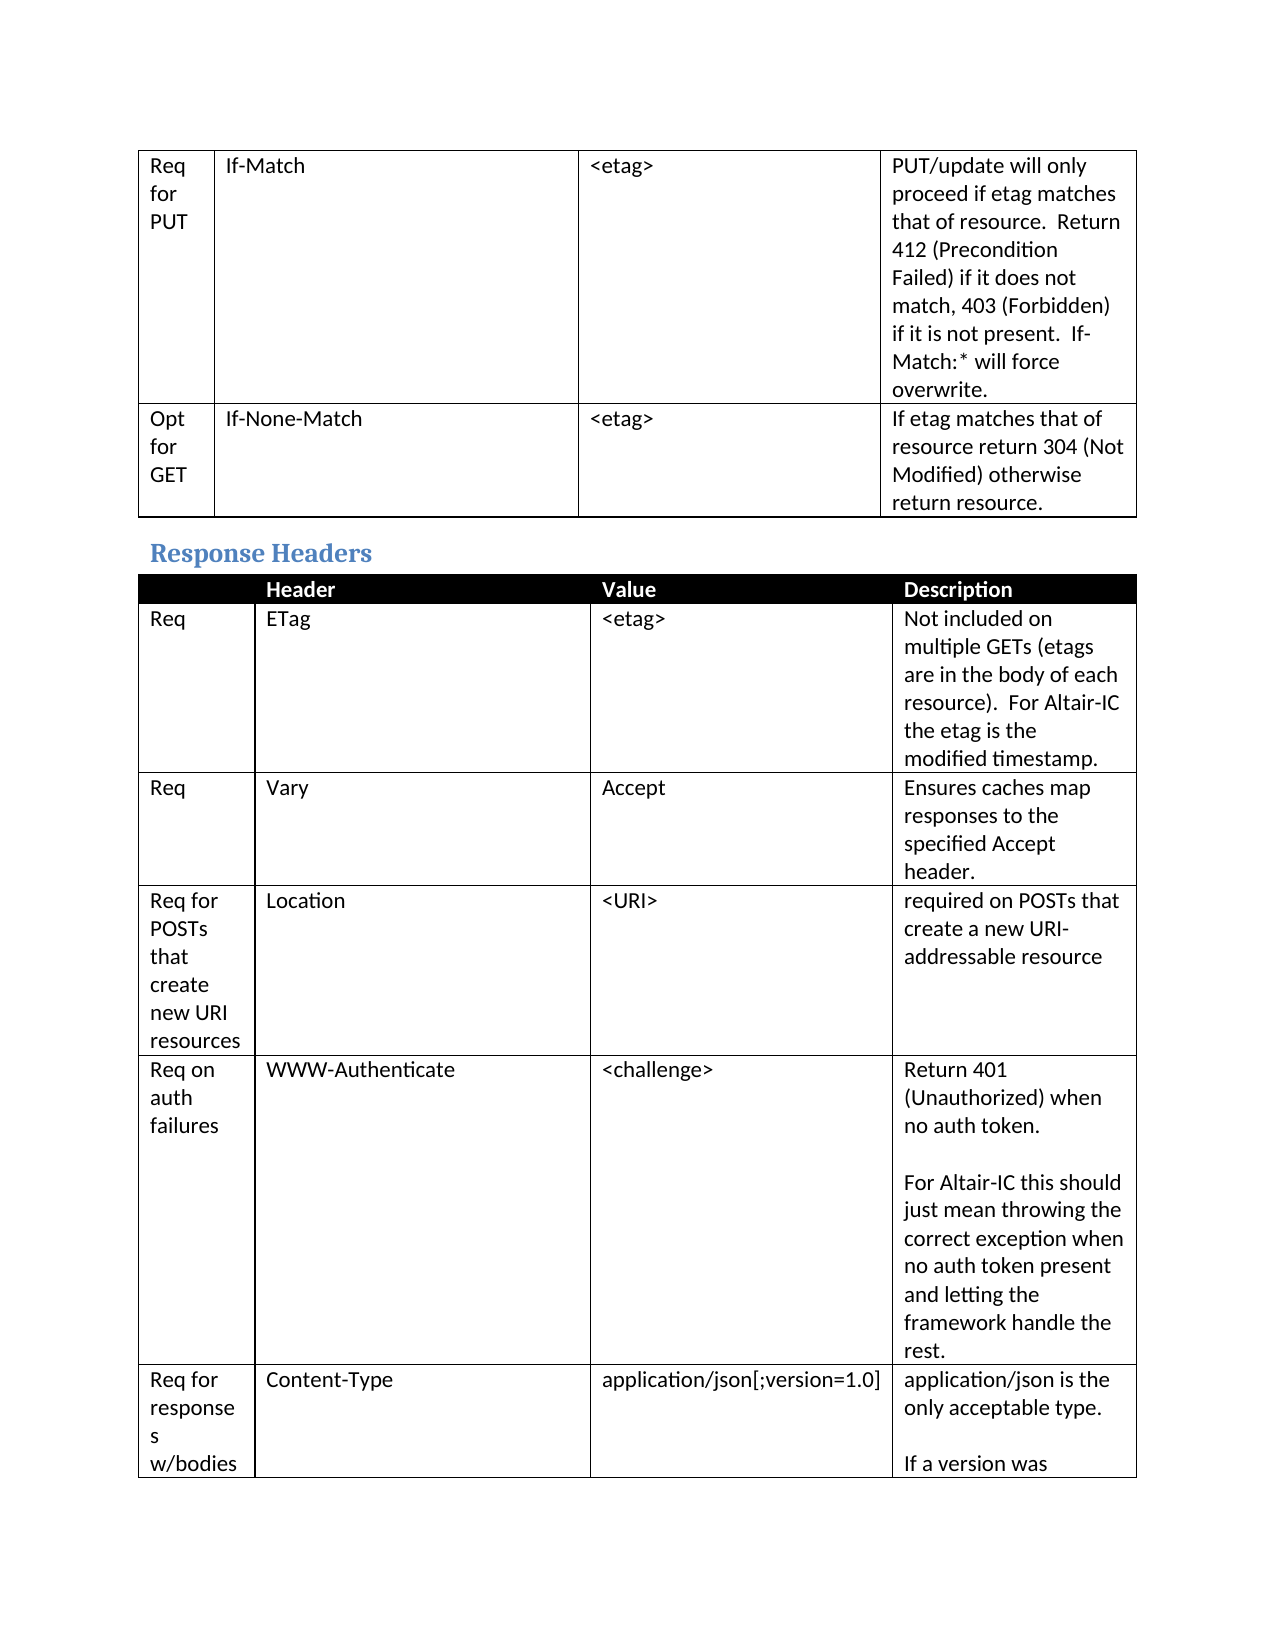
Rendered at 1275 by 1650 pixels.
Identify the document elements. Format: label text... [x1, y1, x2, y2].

table_cell Accept [591, 773, 892, 885]
table_cell Vary [256, 773, 590, 885]
table_cell Req on auth failures [139, 1056, 254, 1364]
table_cell ETag [256, 604, 590, 772]
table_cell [591, 1365, 892, 1477]
table_header Value [591, 575, 892, 603]
table_header Description [893, 575, 1136, 603]
table_cell If-None-Match [215, 404, 578, 516]
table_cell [139, 1365, 254, 1477]
table_cell If etag matches that of resource return 304 (Not Modified) otherwise return resource. [881, 404, 1136, 516]
table_cell required on POSTs that create a new URI-addressable resource [893, 886, 1136, 1054]
table_cell Req for PUT [139, 151, 214, 403]
table_cell <etag> [591, 604, 892, 772]
table_cell Return 401 (Unauthorized) when no auth token. For Altair-IC this should just mean throwing the correct exception when no auth token present and letting the framework handle the rest. [893, 1056, 1136, 1364]
table_header Header [256, 575, 590, 603]
table_cell Location [256, 886, 590, 1054]
table_header [139, 575, 254, 603]
table_cell PUT/update will only proceed if etag matches that of resource. Return 412 (Precondition Failed) if it does not match, 403 (Forbidden) if it is not present. If-Match:* will force overwrite. [881, 151, 1136, 403]
table_cell <etag> [579, 404, 880, 516]
table_cell Ensures caches map responses to the specified Accept header. [893, 773, 1136, 885]
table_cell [893, 1365, 1136, 1477]
table_cell WWW-Authenticate [256, 1056, 590, 1364]
table_cell Req [139, 604, 254, 772]
table_cell Not included on multiple GETs (etags are in the body of each resource). For Altair-IC the etag is the modified timestamp. [893, 604, 1136, 772]
subtitle Response Headers [150, 538, 1125, 569]
table_cell Content-Type [256, 1365, 590, 1477]
table_cell Req [139, 773, 254, 885]
table_cell If-Match [215, 151, 578, 403]
table_cell <etag> [579, 151, 880, 403]
table_cell <URI> [591, 886, 892, 1054]
table_cell <challenge> [591, 1056, 892, 1364]
table_cell Opt for GET [139, 404, 214, 516]
table_cell Req for POSTs that create new URI resources [139, 886, 254, 1054]
